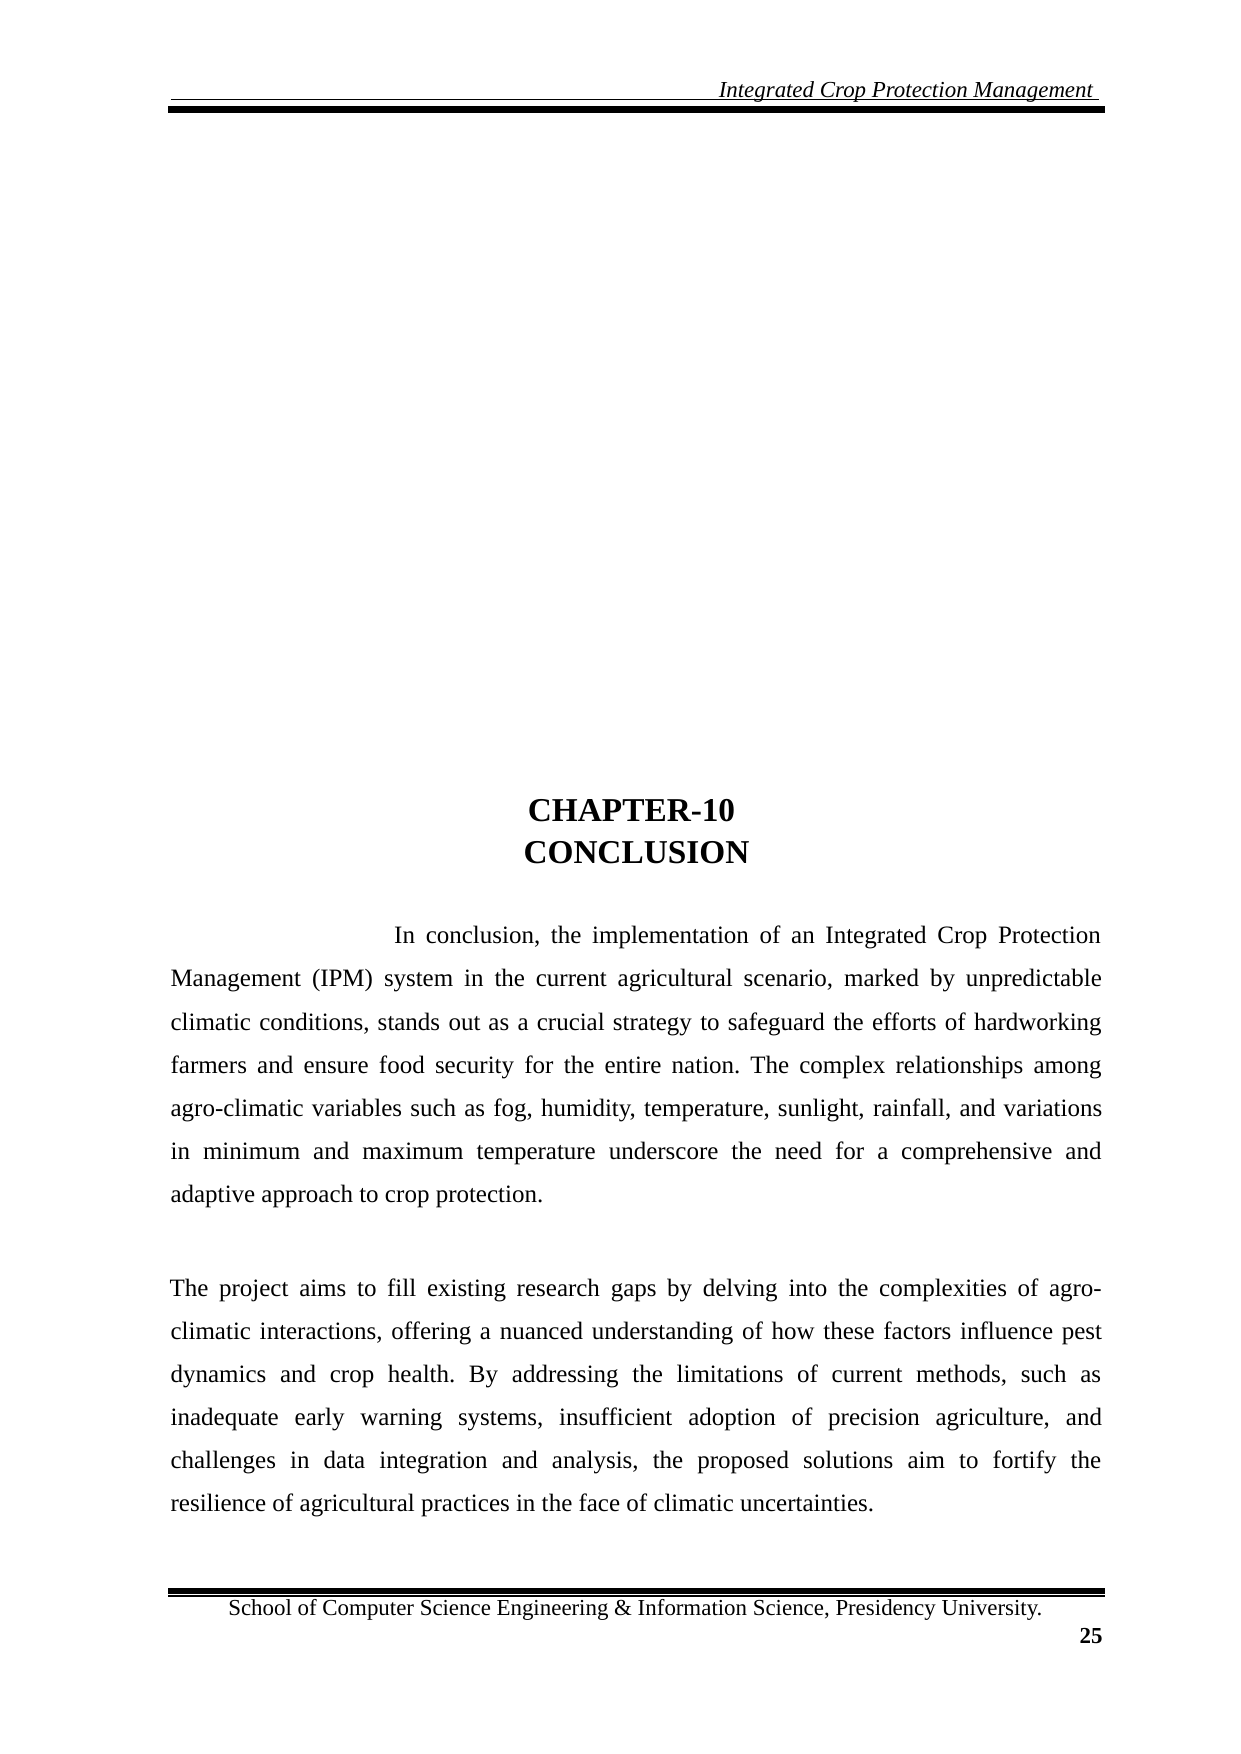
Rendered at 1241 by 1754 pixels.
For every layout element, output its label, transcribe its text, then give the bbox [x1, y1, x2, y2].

subtitle CONCLUSION [171, 832, 1102, 870]
text CHAPTER-10 [169, 790, 1103, 829]
text In conclusion, the implementation of an Integrated Crop Protection Management (IPM) system in the current agricultural scenario, marked by unpredictable climatic conditions, stands out as a crucial strategy to safeguard the efforts of hardworking farmers and ensure food security for the entire nation. The complex relationships among agro-climatic variables such as fog, humidity, temperature, sunlight, rainfall, and variations in minimum and maximum temperature underscore the need for a comprehensive and adaptive approach to crop protection. [169, 920, 1103, 1208]
text The project aims to fill existing research gaps by delving into the complexities of agro-climatic interactions, offering a nuanced understanding of how these factors influence pest dynamics and crop health. By addressing the limitations of current methods, such as inadequate early warning systems, insufficient adoption of precision agriculture, and challenges in data integration and analysis, the proposed solutions aim to fortify the resilience of agricultural practices in the face of climatic uncertainties. [169, 1273, 1103, 1517]
